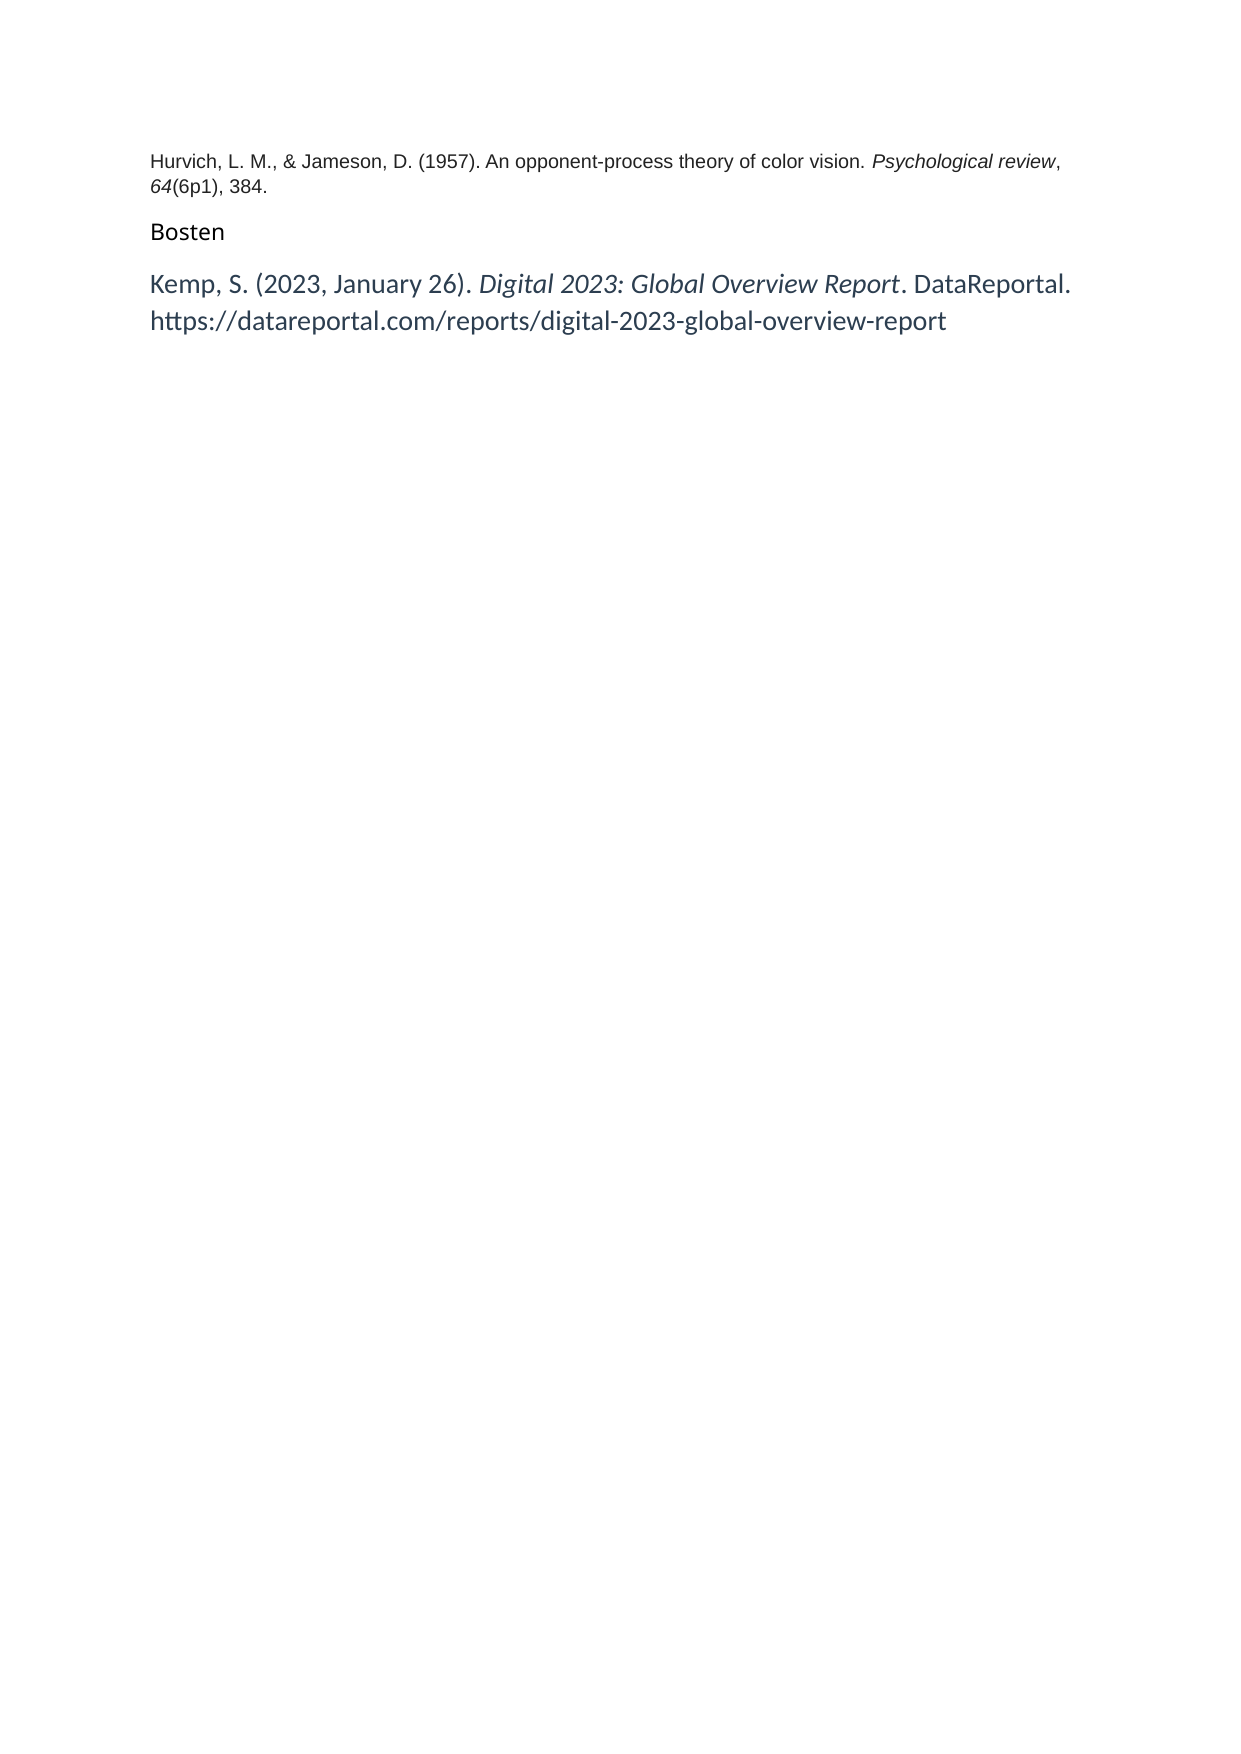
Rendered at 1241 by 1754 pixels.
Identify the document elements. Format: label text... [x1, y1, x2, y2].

text Hurvich, L. M., & Jameson, D. (1957). An opponent-process theory of color vision. Psychological review, 64(6p1), 384. [150, 150, 1090, 197]
text Kemp, S. (2023, January 26). Digital 2023: Global Overview Report. DataReportal. https://datareportal.com/reports/digital-2023-global-overview-report [150, 266, 1090, 337]
text Bosten [150, 216, 1090, 247]
